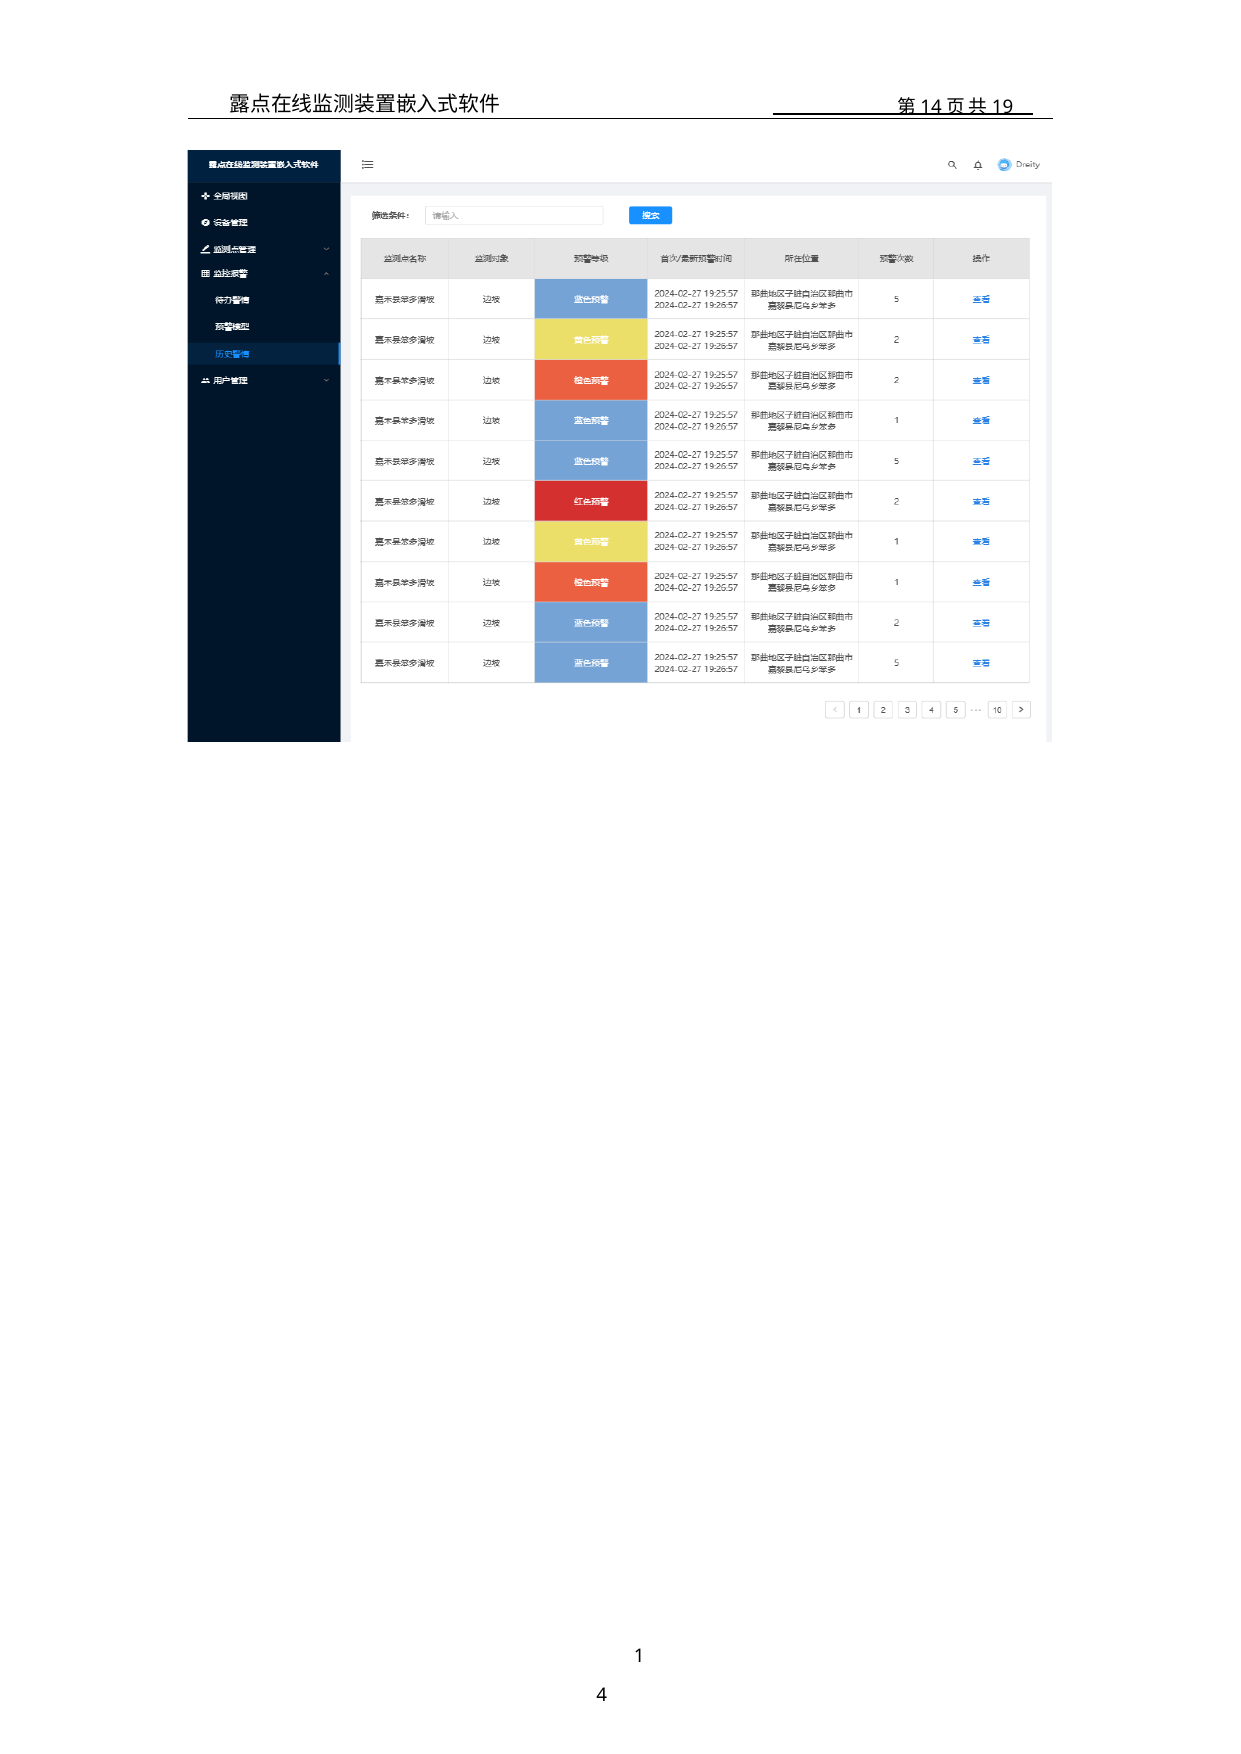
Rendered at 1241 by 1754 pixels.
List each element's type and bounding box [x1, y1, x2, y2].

picture [187, 150, 1052, 742]
